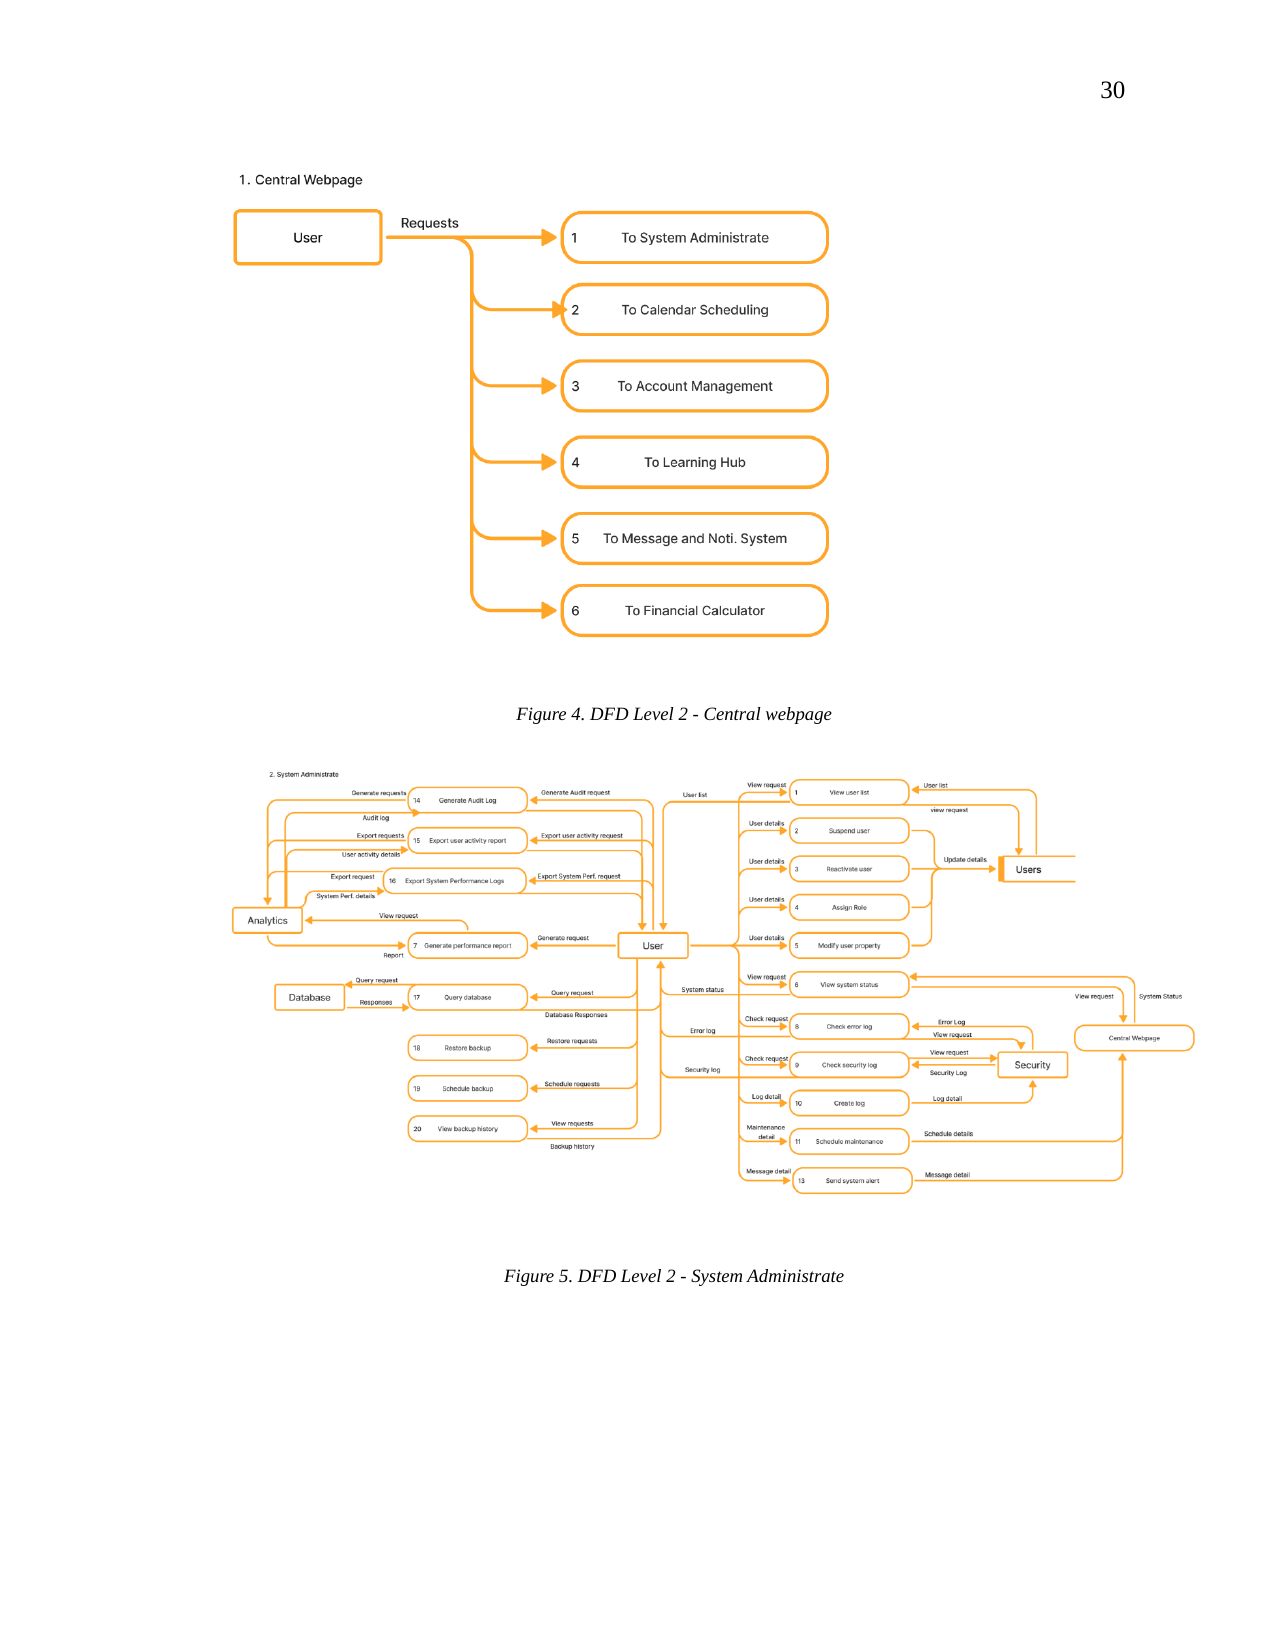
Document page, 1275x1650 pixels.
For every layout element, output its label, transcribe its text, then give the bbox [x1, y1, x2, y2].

picture [225, 745, 1200, 1220]
text Figure 4. DFD Level 2 - Central webpage [150, 703, 1125, 724]
text Figure 5. DFD Level 2 - System Administrate [150, 1265, 1125, 1286]
picture [225, 150, 842, 658]
